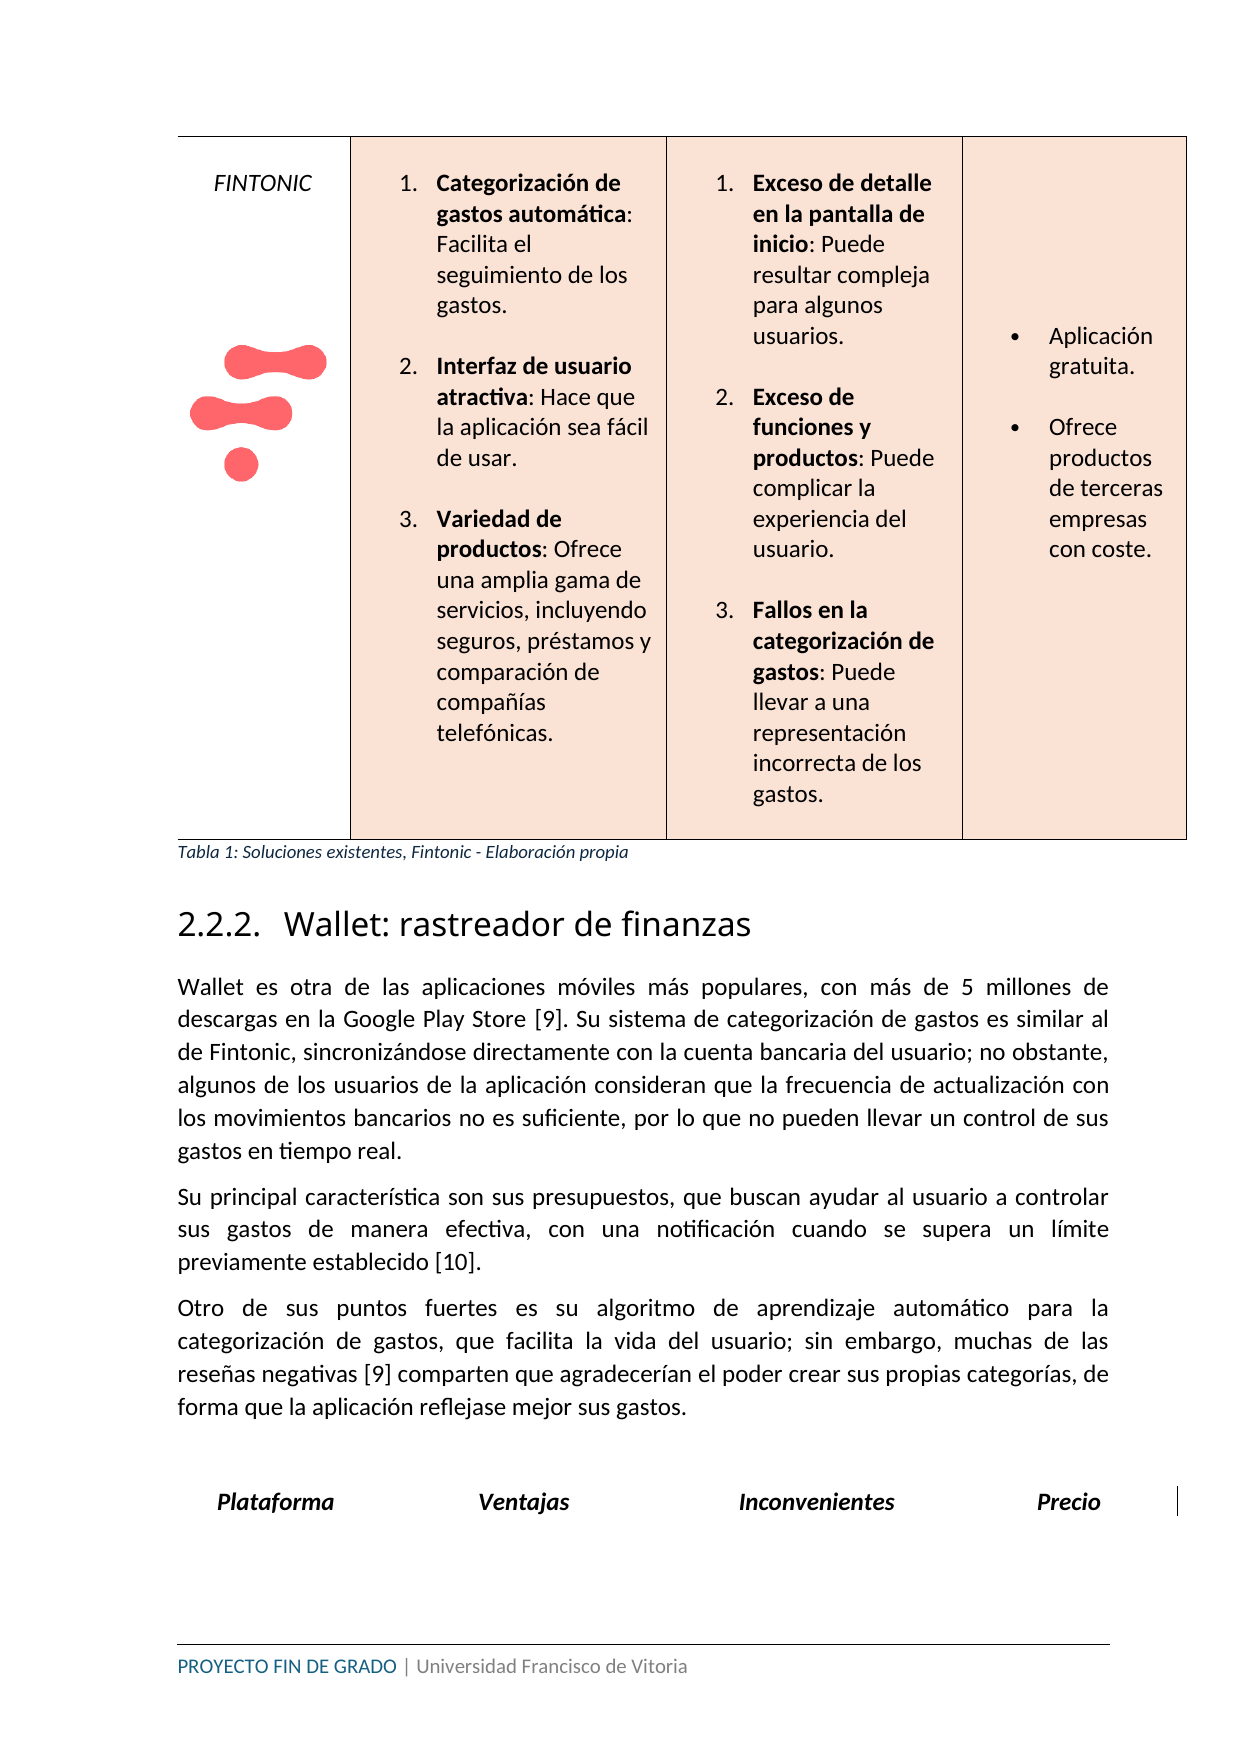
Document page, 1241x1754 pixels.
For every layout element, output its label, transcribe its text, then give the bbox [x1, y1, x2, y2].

subtitle Wallet: rastreador de finanzas [177, 900, 1110, 946]
text Tabla 1: Soluciones existentes, Fintonic - Elaboración propia [177, 840, 1110, 863]
table_cell Categorización de gastos automática: Facilita el seguimiento de los gastos. Interfaz de usuario atractiva: Hace que la aplicación sea fácil de usar. Variedad de productos: Ofrece una amplia gama de servicios, incluyendo seguros, préstamos y comparación de compañías telefónicas. [351, 137, 666, 839]
table_cell Exceso de detalle en la pantalla de inicio: Puede resultar compleja para algunos usuarios. Exceso de funciones y productos: Puede complicar la experiencia del usuario. Fallos en la categorización de gastos: Puede llevar a una representación incorrecta de los gastos. [667, 137, 962, 839]
table_header Ventajas [377, 1486, 673, 1516]
text Su principal característica son sus presupuestos, que buscan ayudar al usuario a controlar sus gastos de manera efectiva, con una notificación cuando se supera un límite previamente establecido [10]. [177, 1181, 1110, 1277]
text Wallet es otra de las aplicaciones móviles más populares, con más de 5 millones de descargas en la Google Play Store [9]. Su sistema de categorización de gastos es similar al de Fintonic, sincronizándose directamente con la cuenta bancaria del usuario; no obstante, algunos de los usuarios de la aplicación consideran que la frecuencia de actualización con los movimientos bancarios no es suficiente, por lo que no pueden llevar un control de sus gastos en tiempo real. [177, 971, 1110, 1166]
table_header Precio [962, 1486, 1177, 1516]
text Otro de sus puntos fuertes es su algoritmo de aprendizaje automático para la categorización de gastos, que facilita la vida del usuario; sin embargo, muchas de las reseñas negativas [9] comparten que agradecerían el poder crear sus propias categorías, de forma que la aplicación reflejase mejor sus gastos. [177, 1292, 1110, 1421]
table_cell Aplicación gratuita. Ofrece productos de terceras empresas con coste. [963, 137, 1186, 839]
picture [185, 335, 336, 495]
table_header Plataforma [177, 1486, 377, 1516]
table_header Inconvenientes [673, 1486, 962, 1516]
table_cell FINTONIC [178, 137, 350, 839]
